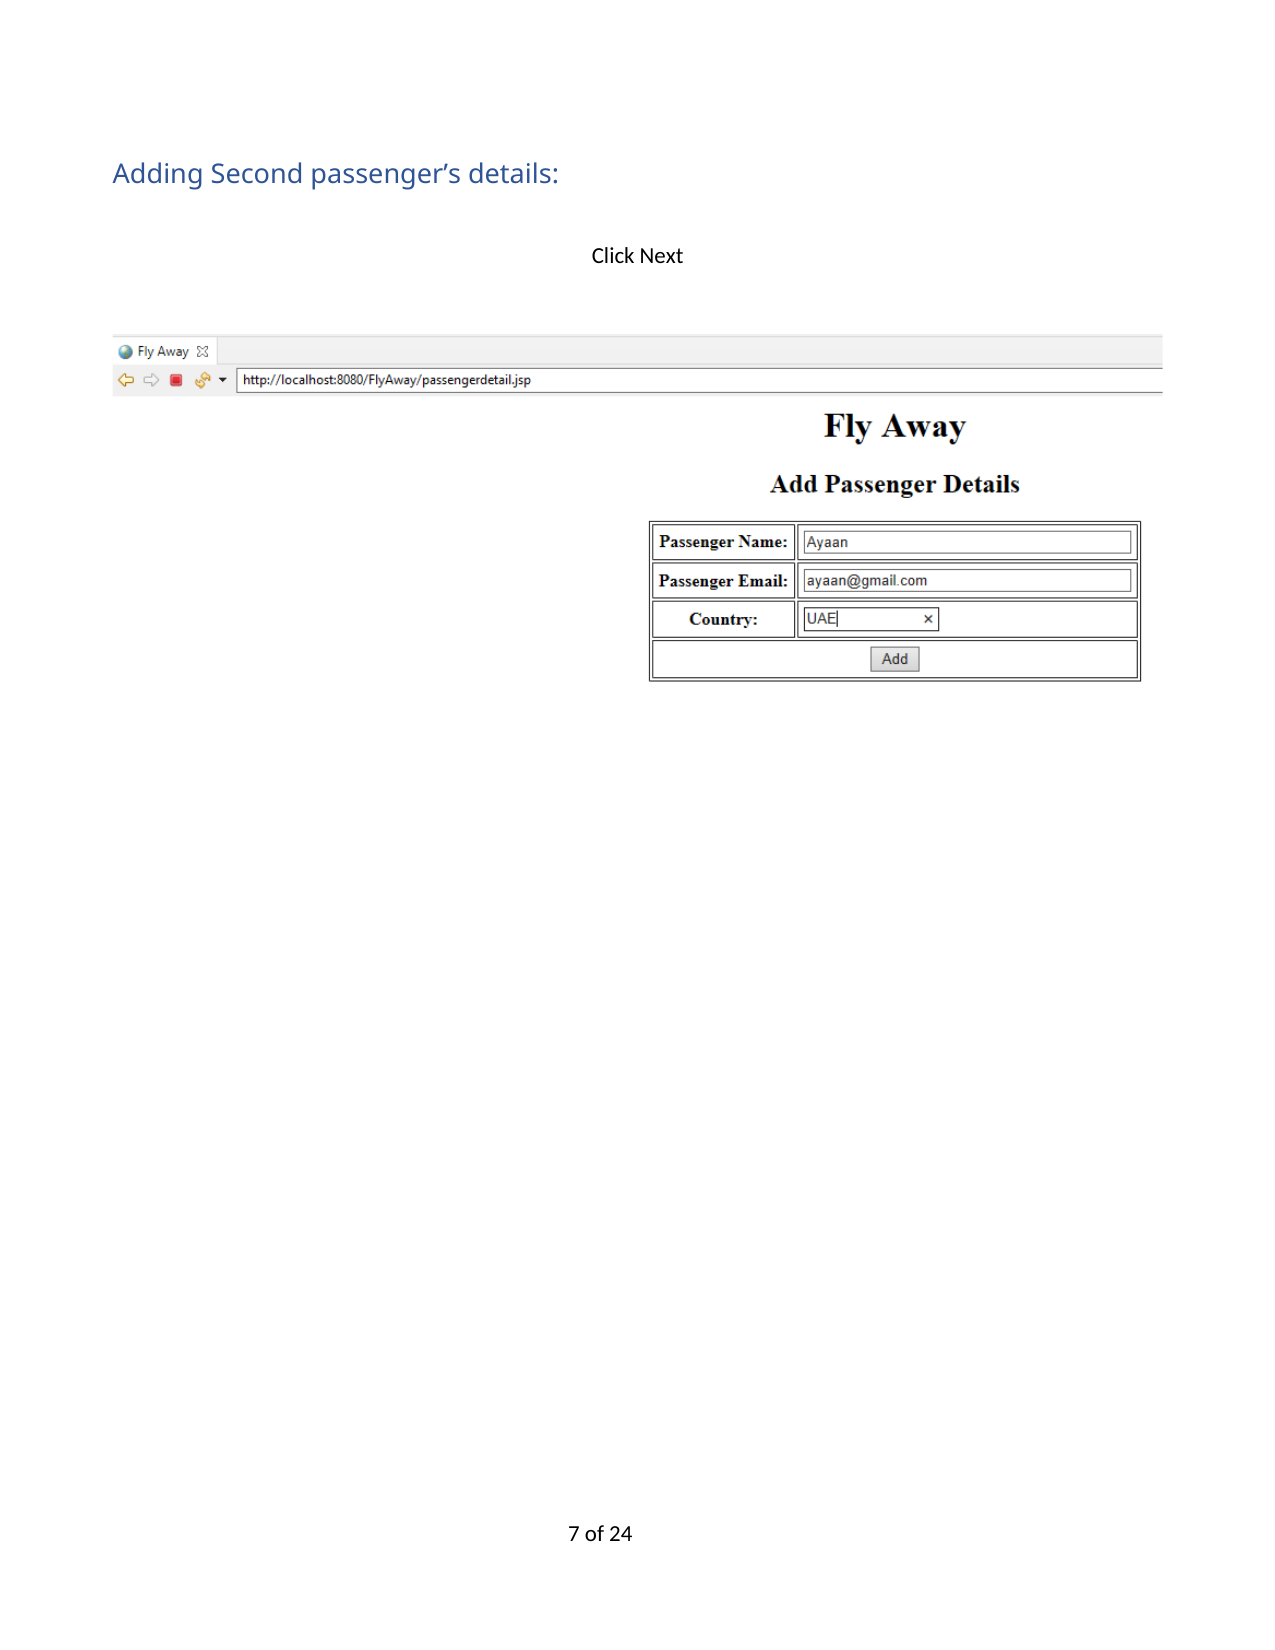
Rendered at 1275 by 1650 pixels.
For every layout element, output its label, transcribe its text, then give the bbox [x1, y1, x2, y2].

subtitle Adding Second passenger’s details: [112, 154, 1162, 191]
picture [112, 334, 1163, 698]
text Click Next [112, 241, 1162, 269]
